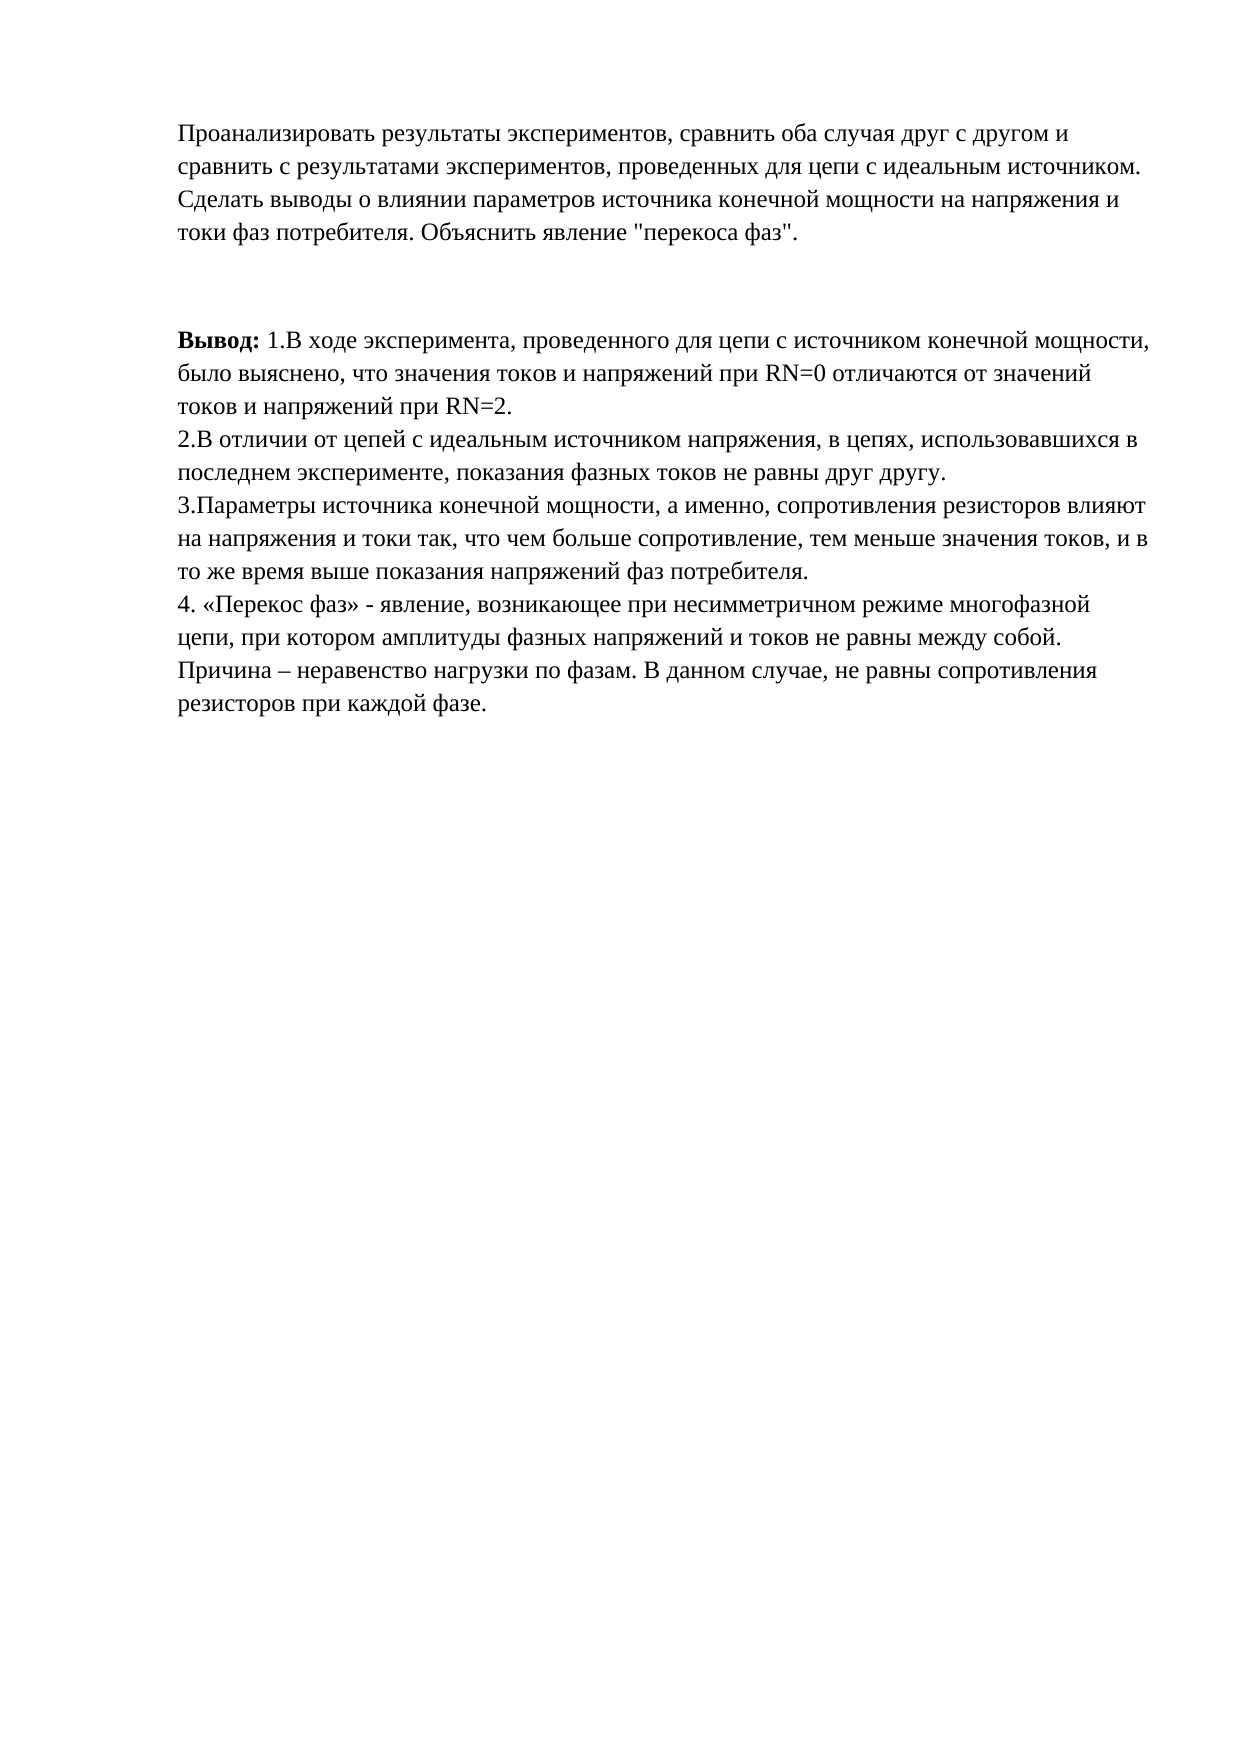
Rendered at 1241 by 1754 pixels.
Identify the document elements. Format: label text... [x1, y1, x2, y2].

text Вывод: 1.В ходе эксперимента, проведенного для цепи с источником конечной мощности, было выяснено, что значения токов и напряжений при RN=0 отличаются от значений токов и напряжений при RN=2. 2.В отличии от цепей с идеальным источником напряжения, в цепях, использовавшихся в последнем эксперименте, показания фазных токов не равны друг другу. 3.Параметры источника конечной мощности, а именно, сопротивления резисторов влияют на напряжения и токи так, что чем больше сопротивление, тем меньше значения токов, и в то же время выше показания напряжений фаз потребителя. 4. «Перекос фаз» - явление, возникающее при несимметричном режиме многофазной цепи, при котором амплитуды фазных напряжений и токов не равны между собой. Причина – неравенство нагрузки по фазам. В данном случае, не равны сопротивления резисторов при каждой фазе. [177, 325, 1152, 815]
text Проанализировать результаты экспериментов, сравнить оба случая друг с другом и сравнить с результатами экспериментов, проведенных для цепи с идеальным источником. Сделать выводы о влиянии параметров источника конечной мощности на напряжения и токи фаз потребителя. Объяснить явление "перекоса фаз". [177, 118, 1152, 246]
